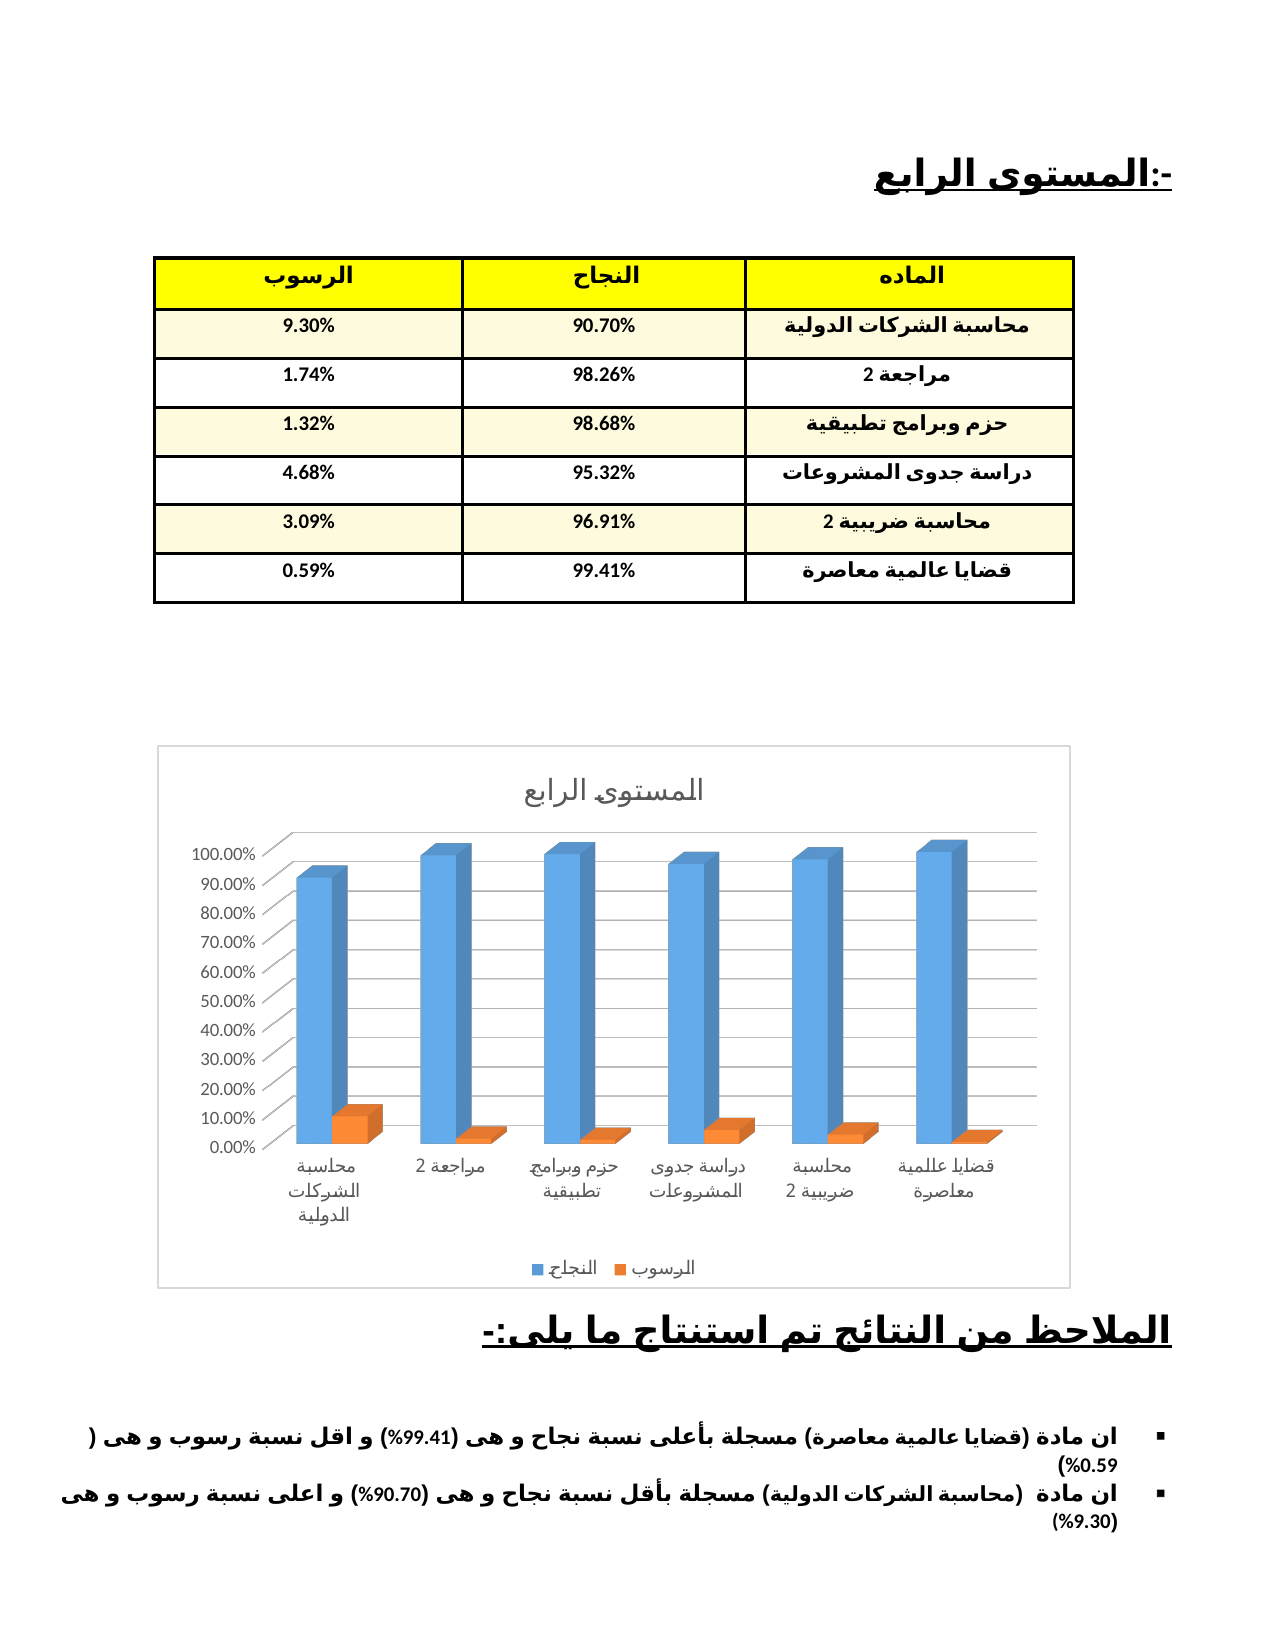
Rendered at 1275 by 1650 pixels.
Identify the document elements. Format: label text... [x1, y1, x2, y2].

table_cell 0.59% [156, 555, 461, 601]
table_cell 96.91% [464, 506, 744, 552]
table_cell 4.68% [156, 458, 461, 503]
table_cell 3.09% [156, 506, 461, 552]
table_cell 98.68% [464, 409, 744, 454]
table_header الماده [747, 260, 1072, 308]
table_cell 1.74% [156, 360, 461, 406]
table_cell محاسبة ضريبية 2 [747, 506, 1072, 552]
text المستوى الرابع:- [56, 150, 1172, 196]
table_cell حزم وبرامج تطبيقية [747, 409, 1072, 454]
table_cell قضايا عالمية معاصرة [747, 555, 1072, 601]
table_cell 90.70% [464, 311, 744, 357]
table_cell مراجعة 2 [747, 360, 1072, 406]
table_cell 9.30% [156, 311, 461, 357]
table_cell دراسة جدوى المشروعات [747, 458, 1072, 503]
table_cell 99.41% [464, 555, 744, 601]
table_cell 1.32% [156, 409, 461, 454]
list الملاحظ من النتائج تم استنتاج ما يلى:- [56, 1308, 1172, 1351]
table_cell 98.26% [464, 360, 744, 406]
table_cell 95.32% [464, 458, 744, 503]
table_header الرسوب [156, 260, 461, 308]
table_header النجاح [464, 260, 744, 308]
table_cell محاسبة الشركات الدولية [747, 311, 1072, 357]
